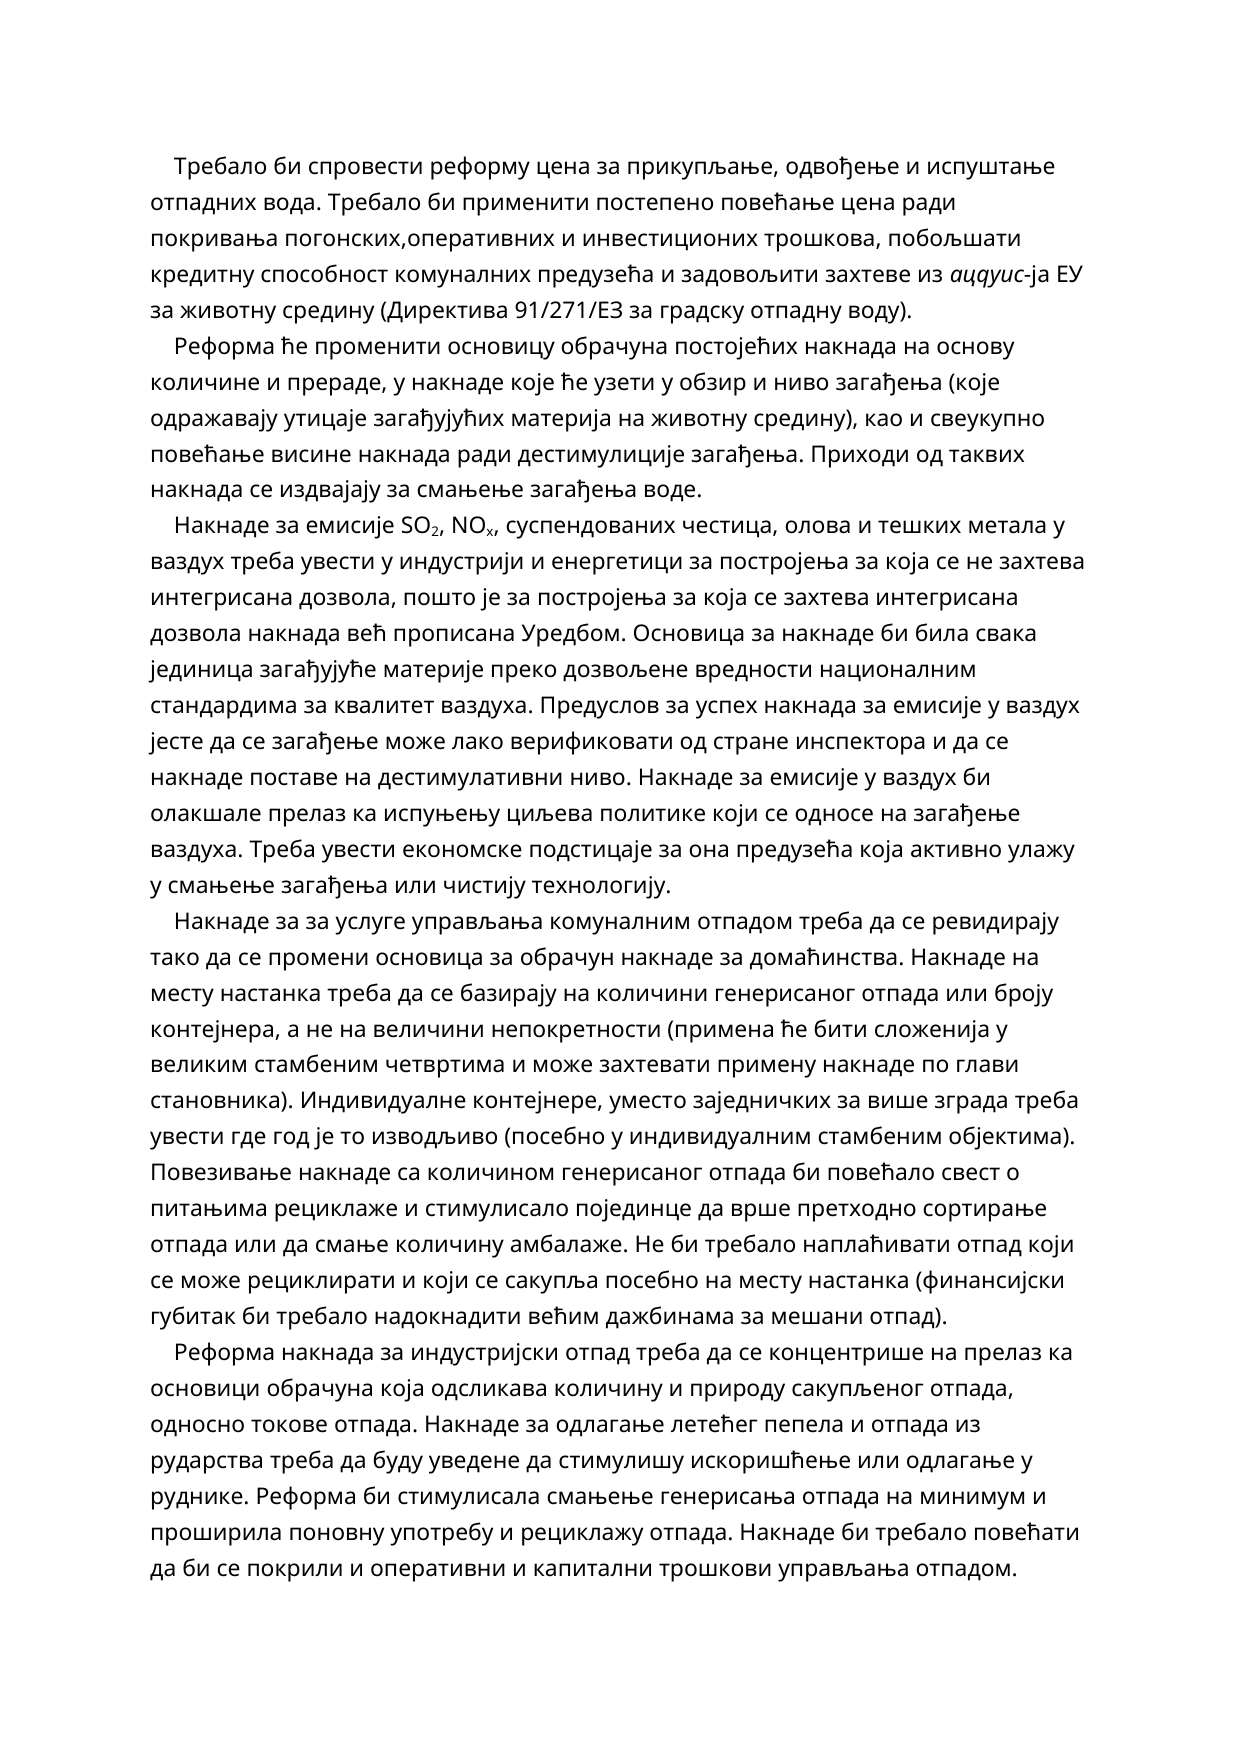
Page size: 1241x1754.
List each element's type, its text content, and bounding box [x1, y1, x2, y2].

text Накнаде за за услуге управљања комуналним отпадом треба да се ревидирају тако да се промени основица за обрачун накнаде за домаћинства. Накнаде на месту настанка треба да се базирају на количини генерисаног отпада или броју контејнера, а не на величини непокретности (примена ће бити сложенија у великим стамбеним четвртима и може захтевати примену накнаде по глави становника). Индивидуалне контејнере, уместо заједничких за више зграда треба увести где год је то изводљиво (посебно у индивидуалним стамбеним објектима). Повезивање накнаде са количином генерисаног отпада би повећало свест о питањима рециклаже и стимулисало појединце да врше претходно сортирање отпада или да смање количину амбалаже. Не би требало наплаћивати отпад који се може рециклирати и који се сакупља посебно на месту настанка (финансијски губитак би требало надокнадити већим дажбинама за мешани отпад). [150, 905, 1090, 1331]
text Реформа ће променити основицу обрачуна постојећих накнада на основу количине и прераде, у накнаде које ће узети у обзир и ниво загађења (које одражавају утицаје загађујућих материја на животну средину), као и свеукупно повећање висине накнада ради дестимулиције загађења. Приходи од таквих накнада се издвајају за смањење загађења воде. [150, 330, 1090, 505]
text Накнаде за емисије SO2, NOx, суспендованих честица, олова и тешких метала у ваздух треба увести у индустрији и енергетици за постројења за која се не захтева интегрисана дозвола, пошто је за постројења за која се захтева интегрисана дозвола накнада већ прописана Уредбом. Основица за накнаде би била свака јединица загађујуће материје преко дозвољене вредности националним стандардима за квалитет ваздуха. Предуслов за успех накнада за емисије у ваздух јесте да се загађење може лако верификовати од стране инспектора и да се накнаде поставе на дестимулативни ниво. Накнаде за емисије у ваздух би олакшале прелаз ка испуњењу циљева политике који се односе на загађење ваздуха. Треба увести економске подстицаје за она предузећа која активно улажу у смањење загађења или чистију технологију. [150, 509, 1090, 900]
text Реформа накнада за индустријски отпад треба да се концентрише на прелаз ка основици обрачуна која одсликава количину и природу сакупљеног отпада, односно токове отпада. Накнаде за одлагање летећег пепела и отпада из рударства треба да буду уведене да стимулишу искоришћење или одлагање у руднике. Реформа би стимулисала смањење генерисања отпада на минимум и проширила поновну употребу и рециклажу отпада. Накнаде би требало повећати да би се покрили и оперативни и капитални трошкови управљања отпадом. [150, 1336, 1090, 1583]
text Требало би спровести реформу цена за прикупљање, одвођење и испуштање отпадних вода. Требало би применити постепено повећање цена ради покривања погонских,оперативних и инвестиционих трошкова, побољшати кредитну способност комуналних предузећа и задовољити захтеве из ацqуис-ја ЕУ за животну средину (Директива 91/271/ЕЗ за градску отпадну воду). [150, 150, 1090, 325]
